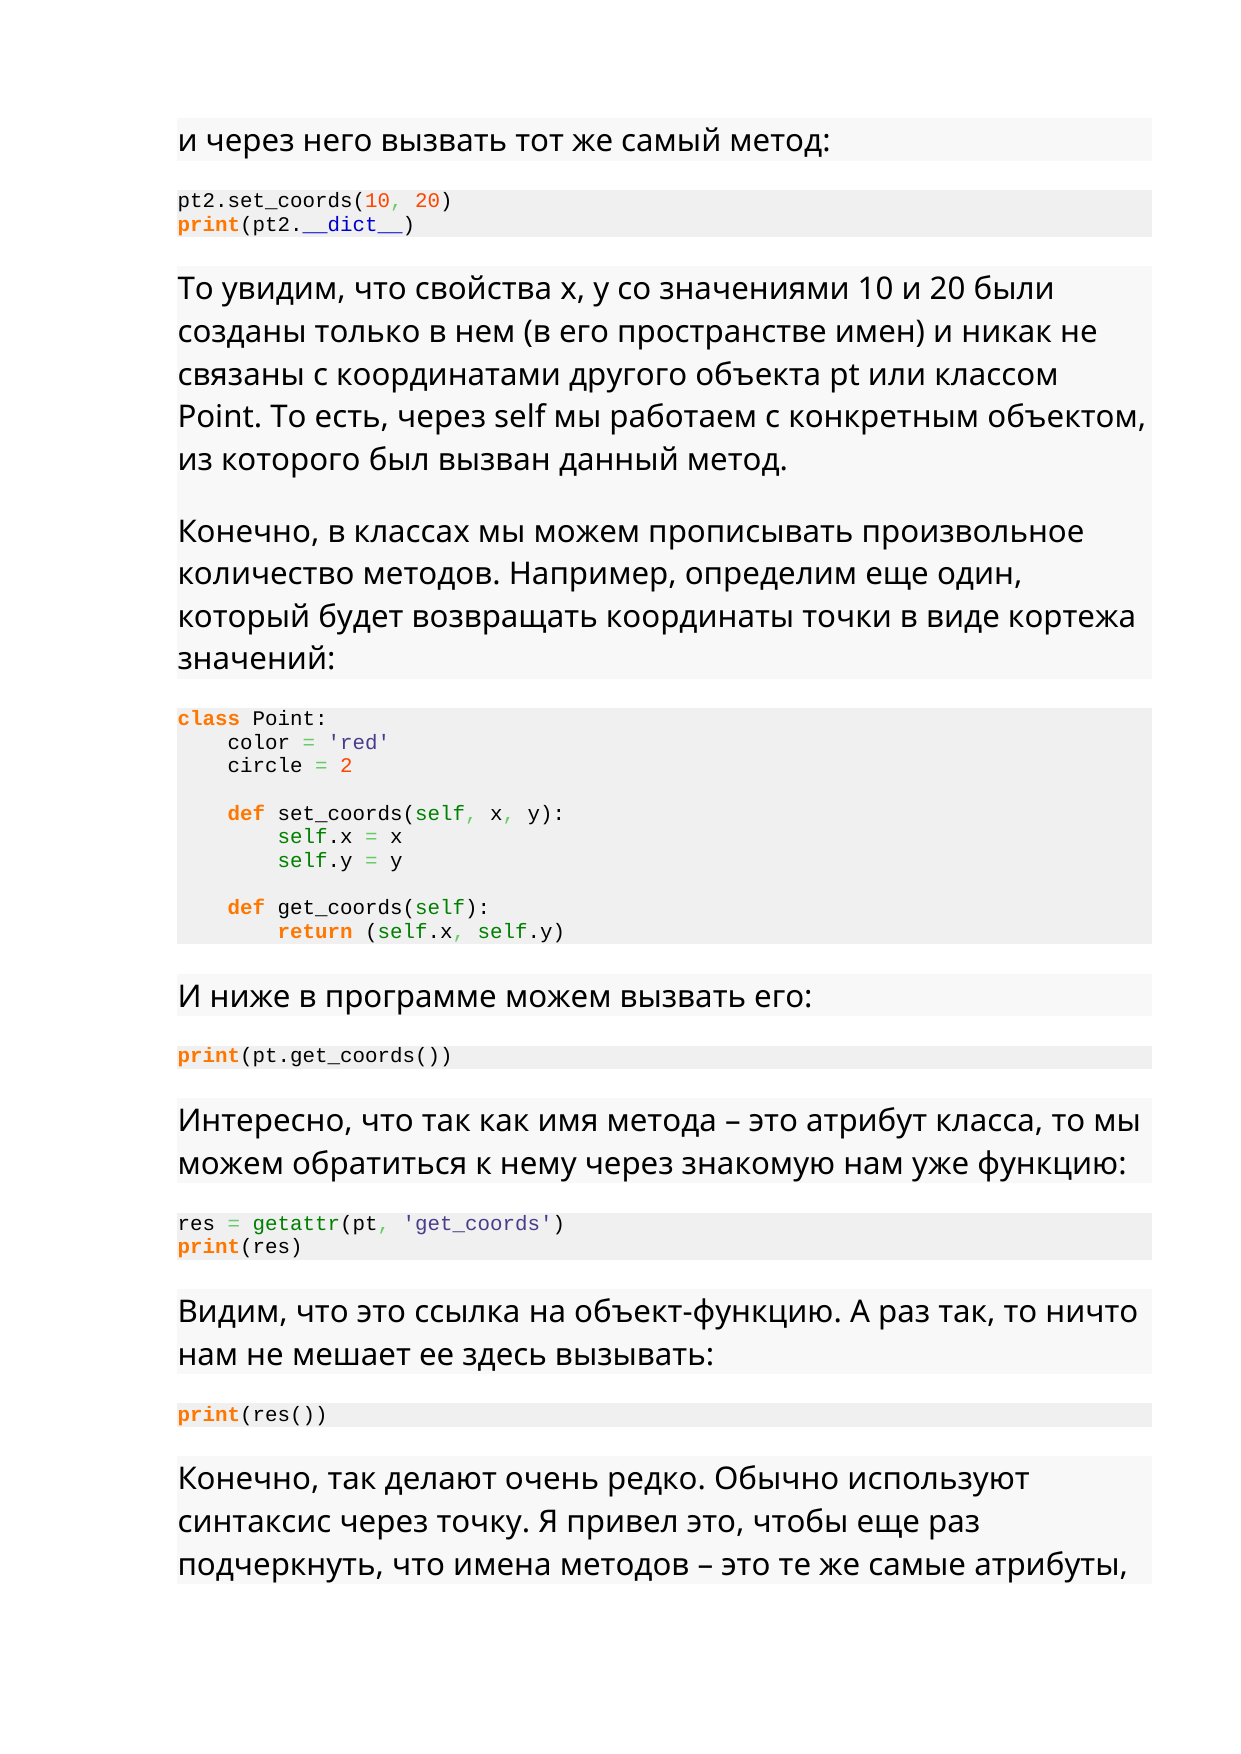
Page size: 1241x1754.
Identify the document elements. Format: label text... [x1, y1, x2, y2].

text def set_coords(self, x, y): [177, 803, 1152, 826]
text То увидим, что свойства x, y со значениями 10 и 20 были созданы только в нем (в его пространстве имен) и никак не связаны с координатами другого объекта pt или классом Point. То есть, через self мы работаем с конкретным объектом, из которого был вызван данный метод. [177, 266, 1152, 479]
text Интересно, что так как имя метода – это атрибут класса, то мы можем обратиться к нему через знакомую нам уже функцию: [177, 1098, 1152, 1183]
text Конечно, в классах мы можем прописывать произвольное количество методов. Например, определим еще один, который будет возвращать координаты точки в виде кортежа значений: [177, 508, 1152, 679]
text self.y = y [177, 850, 1152, 874]
text self.x = x [177, 826, 1152, 850]
text И ниже в программе можем вызвать его: [177, 974, 1152, 1016]
text print(pt2.__dict__) [177, 213, 1152, 237]
text return (self.x, self.y) [177, 921, 1152, 944]
text print(res) [177, 1236, 1152, 1260]
text print(pt.get_coords()) [177, 1046, 1152, 1069]
text и через него вызвать тот же самый метод: [177, 118, 1152, 161]
text print(res()) [177, 1403, 1152, 1427]
text color = 'red' [177, 732, 1152, 755]
text pt2.set_coords(10, 20) [177, 190, 1152, 213]
text def get_coords(self): [177, 897, 1152, 921]
text res = getattr(pt, 'get_coords') [177, 1213, 1152, 1236]
text circle = 2 [177, 755, 1152, 779]
text Видим, что это ссылка на объект-функцию. А раз так, то ничто нам не мешает ее здесь вызывать: [177, 1289, 1152, 1374]
text class Point: [177, 708, 1152, 732]
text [177, 1456, 1152, 1584]
